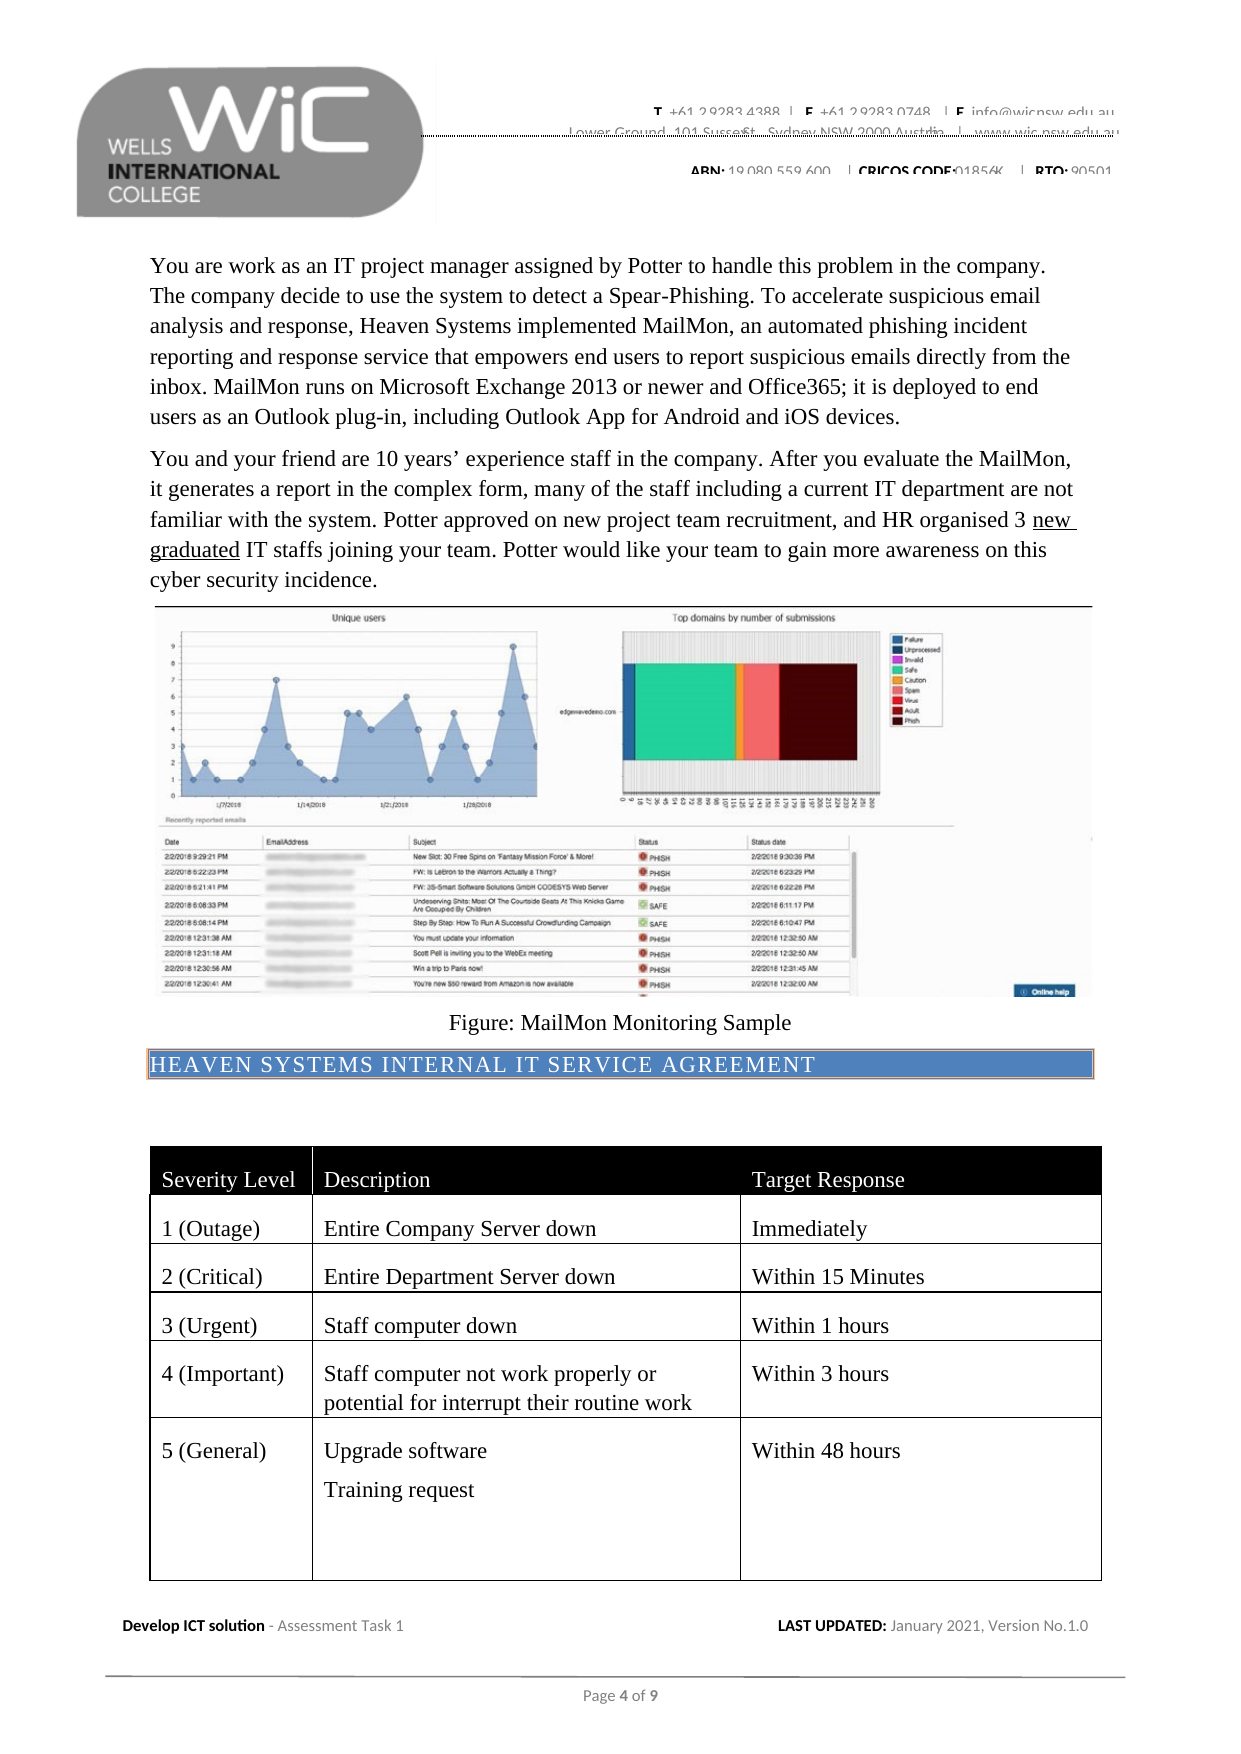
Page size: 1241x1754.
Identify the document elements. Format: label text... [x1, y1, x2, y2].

table_cell Within 1 hours [741, 1293, 1101, 1340]
table_cell Immediately [741, 1195, 1101, 1243]
table_cell 2 (Critical) [151, 1244, 312, 1291]
table_cell Entire Department Server down [313, 1244, 740, 1291]
table_header Description [313, 1147, 740, 1194]
table_cell Staff computer down [313, 1293, 740, 1340]
table_cell 1 (Outage) [151, 1195, 312, 1243]
table_cell Within 48 hours [741, 1418, 1101, 1580]
table_cell 5 (General) [151, 1418, 312, 1580]
text Figure: MailMon Monitoring Sample [150, 1009, 1090, 1035]
text You and your friend are 10 years’ experience staff in the company. After you evaluate the MailMon, it generates a report in the complex form, many of the staff including a current IT department are not familiar with the system. Potter approved on new project team recruitment, and HR organised 3 new graduated IT staffs joining your team. Potter would like your team to gain more awareness on this cyber security incidence. [149, 445, 1088, 592]
picture [76, 59, 437, 224]
text You are work as an IT project manager assigned by Potter to handle this problem in the company. The company decide to use the system to detect a Spear-Phishing. To accelerate suspicious email analysis and response, Heaven Systems implemented MailMon, an automated phishing incident reporting and response service that empowers end users to report suspicious emails directly from the inbox. MailMon runs on Microsoft Exchange 2013 or newer and Office365; it is deployed to end users as an Outlook plug-in, including Outlook App for Android and iOS devices. [149, 252, 1088, 429]
table_cell Within 3 hours [741, 1341, 1101, 1417]
subtitle Heaven Systems internal IT Service Agreement [150, 1051, 1092, 1077]
table_cell Within 15 Minutes [741, 1244, 1101, 1291]
table_header Severity Level [150, 1147, 312, 1194]
table_header Target Response [740, 1147, 1102, 1194]
table_cell 3 (Urgent) [151, 1293, 312, 1340]
table_cell 4 (Important) [151, 1341, 312, 1417]
table_cell Upgrade software Training request [313, 1418, 740, 1580]
table_cell Entire Company Server down [313, 1195, 740, 1243]
picture [154, 606, 1093, 997]
table_cell Staff computer not work properly or potential for interrupt their routine work [313, 1341, 740, 1417]
